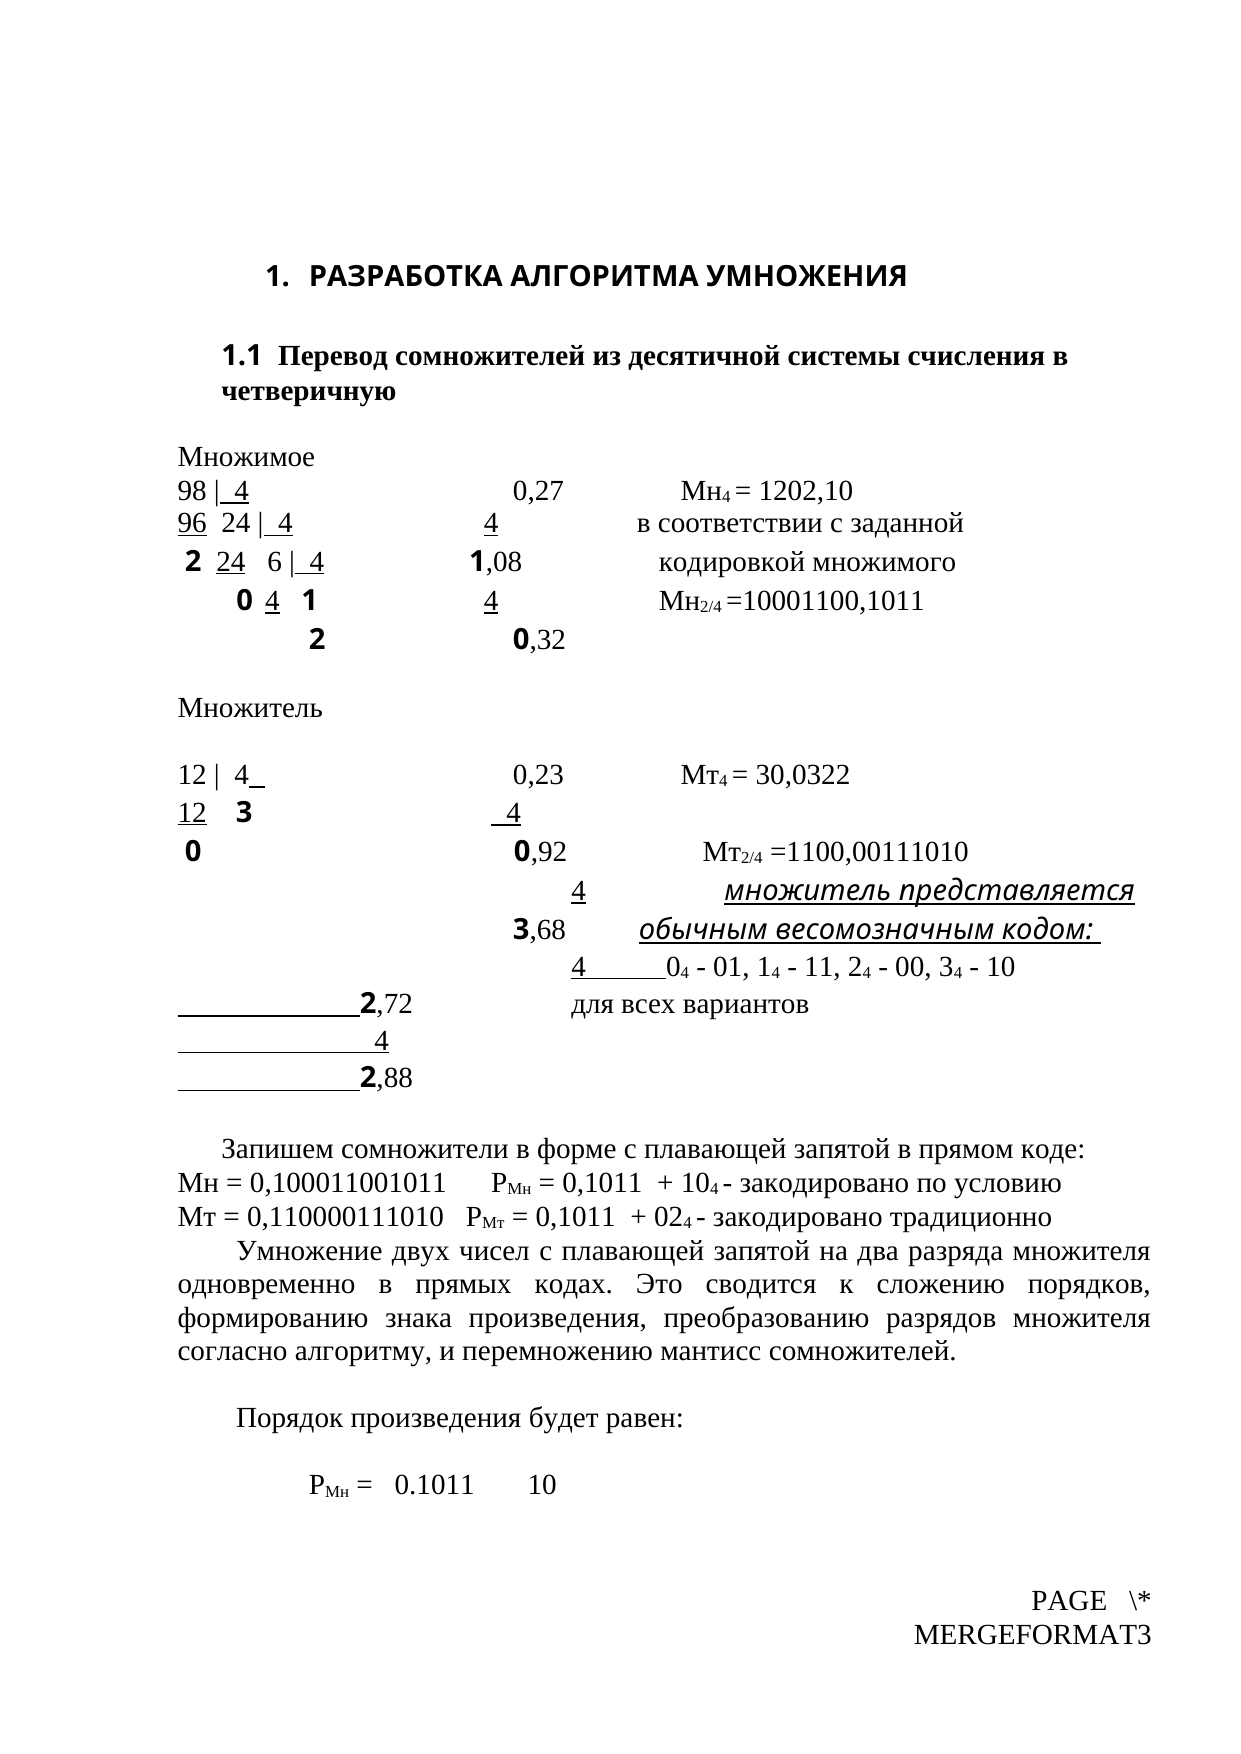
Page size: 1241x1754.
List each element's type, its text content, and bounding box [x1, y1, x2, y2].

list 0 4 1 4 Мн2/4 =10001100,1011 [177, 579, 1149, 618]
text 98 | 4 0,27 Мн4 = 1202,10 [177, 473, 1152, 506]
text 4 [177, 1023, 1152, 1056]
list 96 24 | 4 4 в соответствии с заданной [177, 506, 1149, 539]
list 2 24 6 | 4 1,08 кодировкой множимого [177, 539, 1149, 579]
text Умножение двух чисел с плавающей запятой на два разряда множителя одновременно в прямых кодах. Это сводится к сложению порядков, формированию знака произведения, преобразованию разрядов множителя согласно алгоритму, и перемножению мантисс сомножителей. [177, 1233, 1152, 1367]
list Множитель [177, 691, 1149, 724]
list 12 | 4 0,23 Мт4 = 30,0322 [177, 758, 1149, 791]
list 4 множитель представляется [483, 869, 1149, 908]
list 0 0,92 Мт2/4 =1100,00111010 [177, 830, 1149, 869]
list 1.1 Перевод сомножителей из десятичной системы счисления в четверичную [177, 334, 1149, 406]
list Множимое [177, 440, 1149, 473]
text Запишем сомножители в форме с плавающей запятой в прямом коде: [177, 1131, 1152, 1164]
text 2,88 [177, 1057, 1152, 1096]
text РМн = 0.1011 10 [177, 1467, 1152, 1501]
text Мт = 0,110000111010 РМт = 0,1011 + 024 - закодировано традиционно [177, 1199, 1152, 1232]
text 3,68 обычным весомозначным кодом: [440, 908, 1152, 948]
text Порядок произведения будет равен: [177, 1400, 1152, 1434]
text 2,72 для всех вариантов [177, 983, 1152, 1022]
text Мн = 0,100011001011 РМн = 0,1011 + 104 - закодировано по условию [177, 1165, 1152, 1198]
list 1. РАЗРАБОТКА АЛГОРИТМА УМНОЖЕНИЯ [221, 255, 1149, 294]
list 2 0,32 [265, 618, 1149, 657]
text 4 04 - 01, 14 - 11, 24 - 00, 34 - 10 [527, 949, 1152, 982]
list 12 3 4 [177, 791, 1149, 830]
